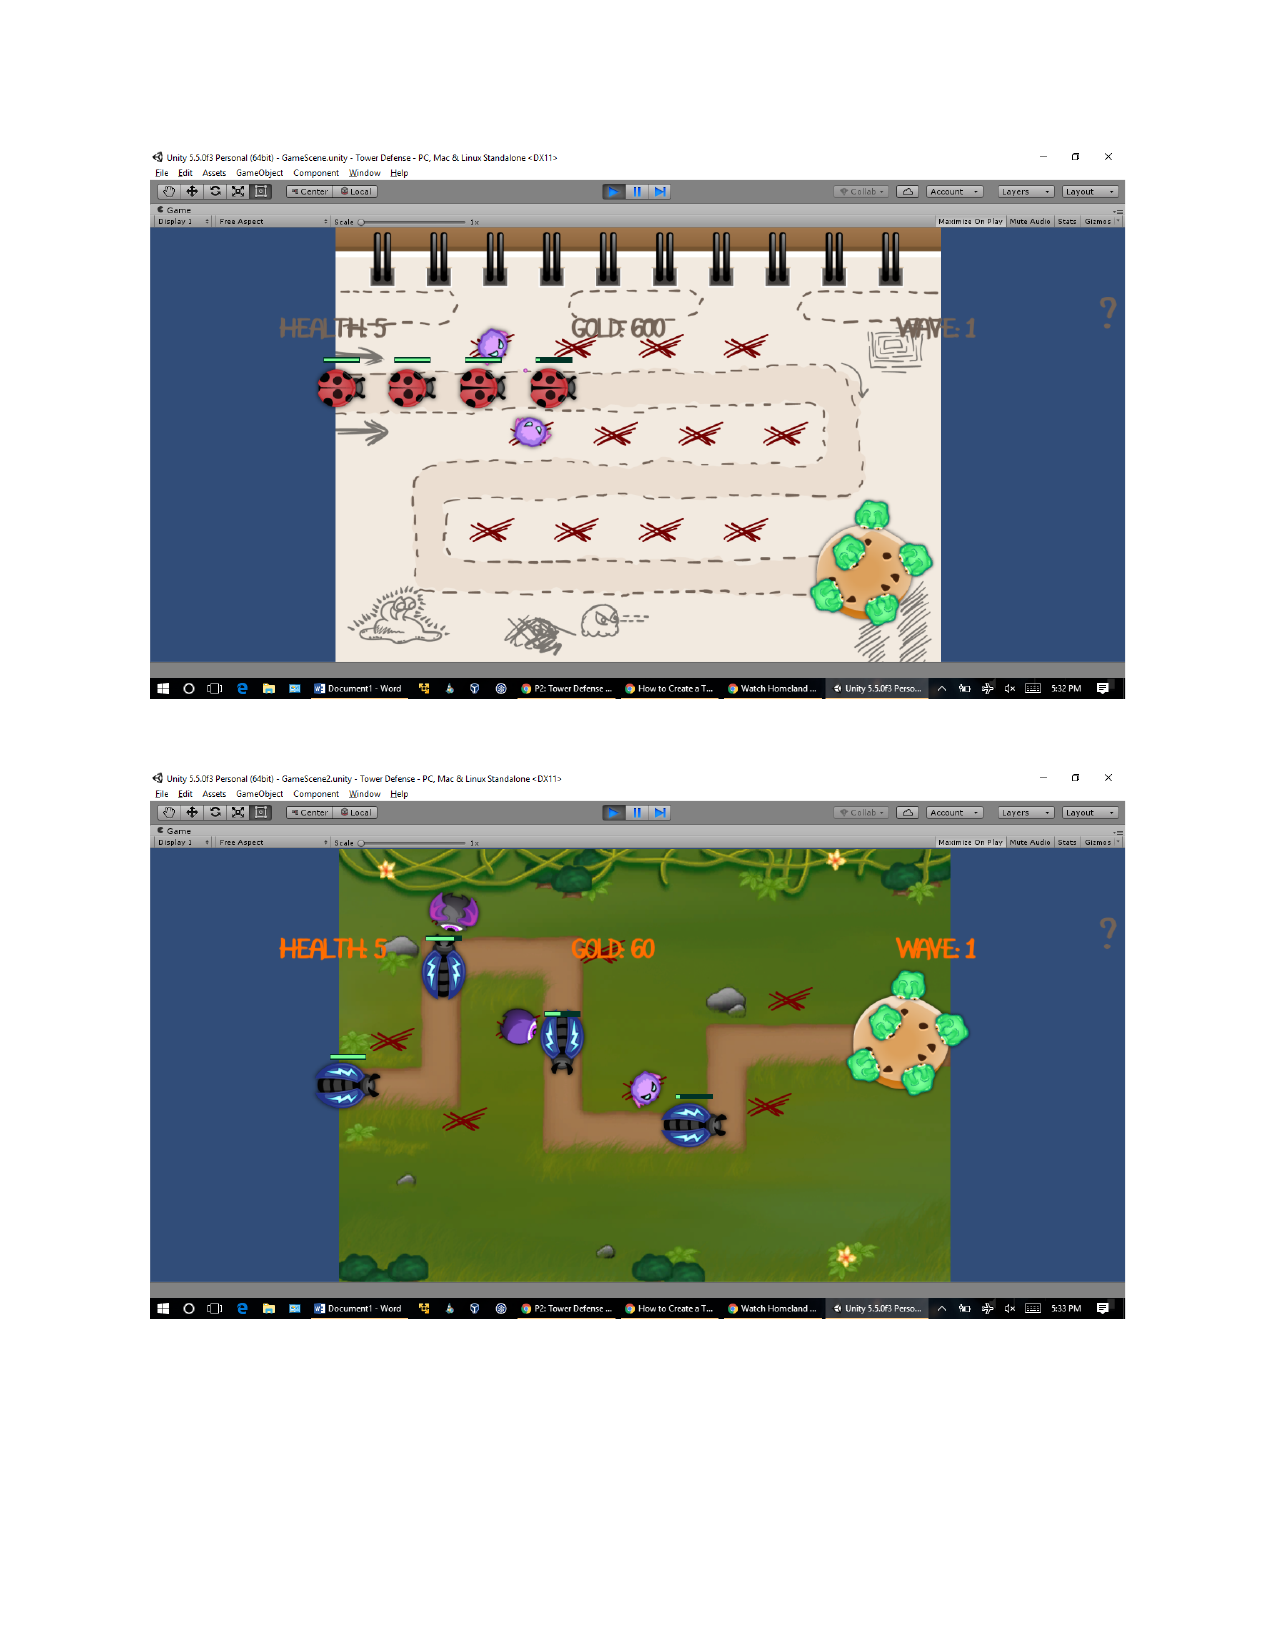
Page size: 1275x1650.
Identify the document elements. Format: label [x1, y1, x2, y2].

picture [150, 770, 1125, 1319]
picture [150, 150, 1125, 699]
